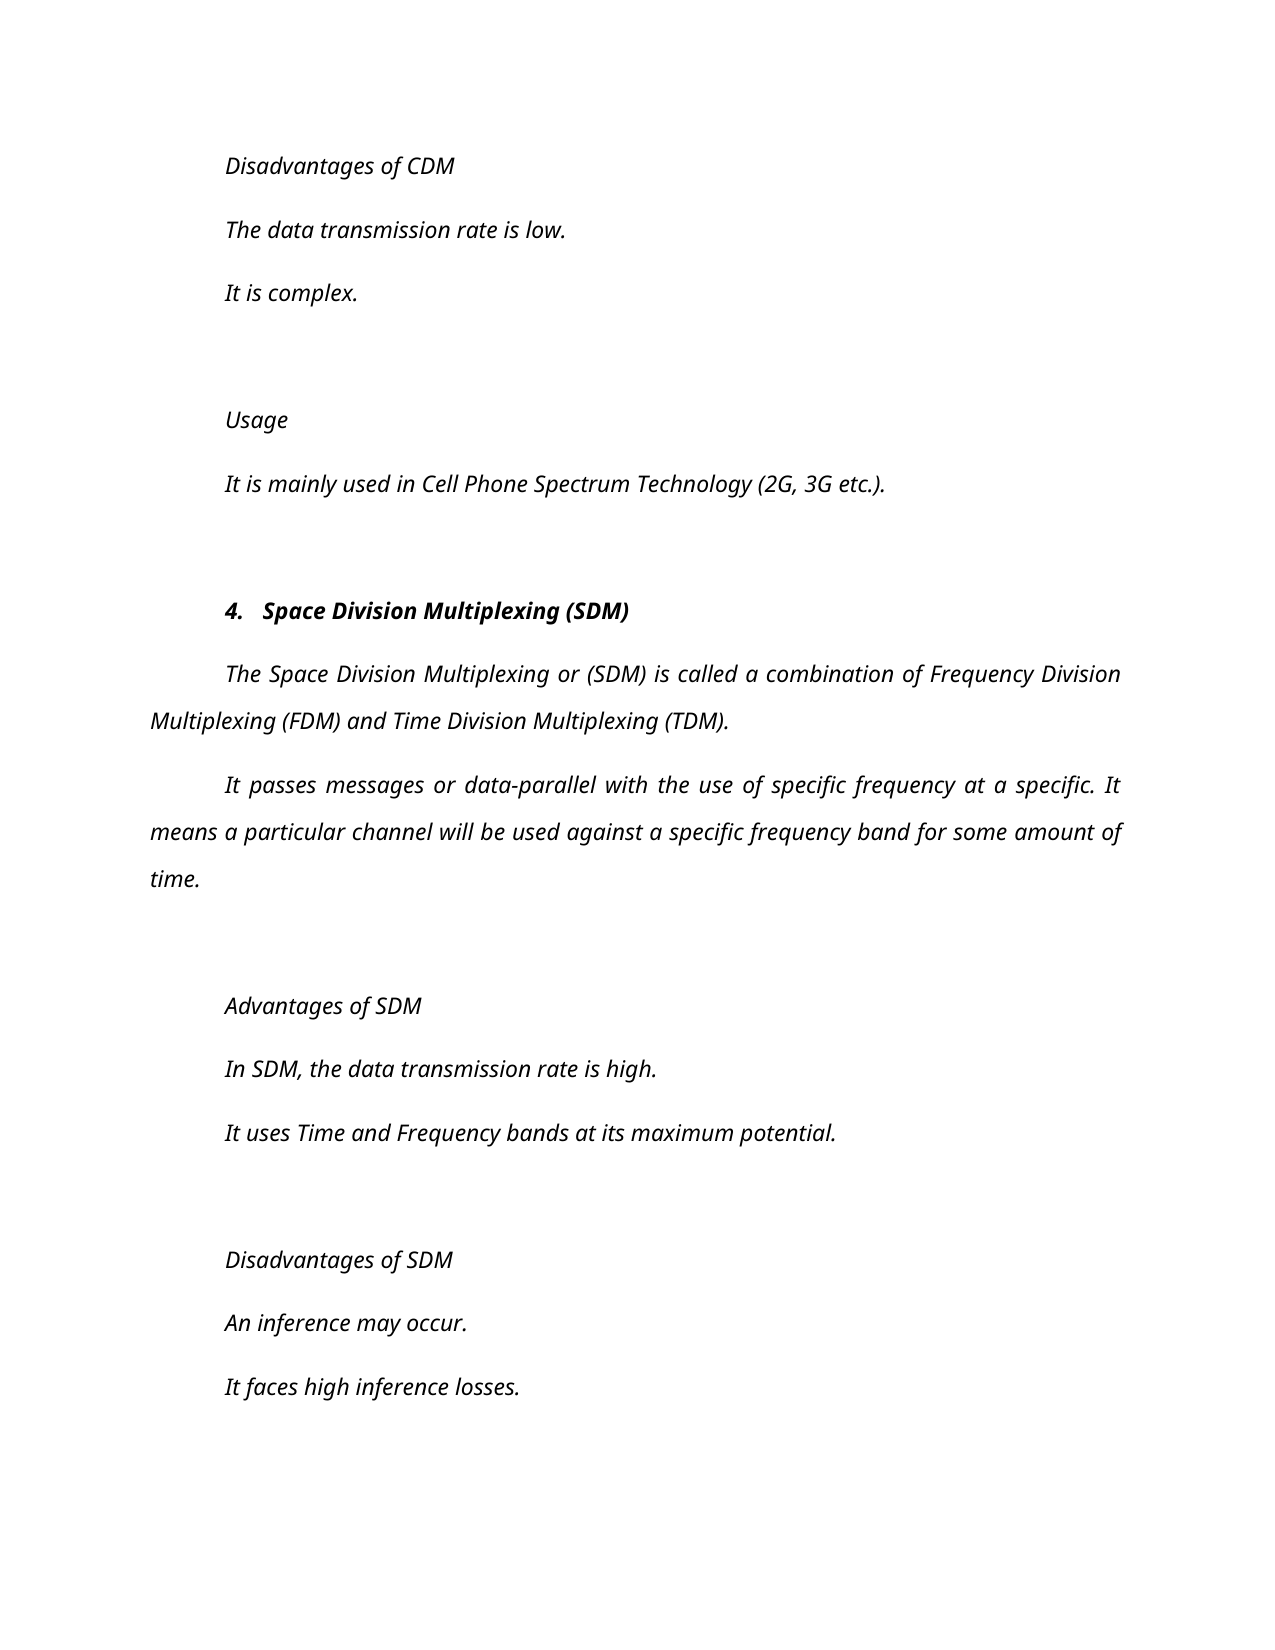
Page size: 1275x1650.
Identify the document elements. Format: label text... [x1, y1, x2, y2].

list Space Division Multiplexing (SDM) [225, 595, 1125, 626]
text Usage [150, 404, 1125, 435]
text An inference may occur. [150, 1307, 1125, 1338]
text The data transmission rate is low. [150, 213, 1125, 245]
text Disadvantages of SDM [150, 1244, 1125, 1275]
text In SDM, the data transmission rate is high. [150, 1053, 1125, 1084]
text It faces high inference losses. [150, 1371, 1125, 1402]
text Advantages of SDM [150, 989, 1125, 1021]
text It passes messages or data-parallel with the use of specific frequency at a specific. It means a particular channel will be used against a specific frequency band for some amount of time. [150, 769, 1125, 894]
text It uses Time and Frequency bands at its maximum potential. [150, 1117, 1125, 1148]
text It is mainly used in Cell Phone Spectrum Technology (2G, 3G etc.). [150, 468, 1125, 499]
text Disadvantages of CDM [150, 150, 1125, 181]
text The Space Division Multiplexing or (SDM) is called a combination of Frequency Division Multiplexing (FDM) and Time Division Multiplexing (TDM). [150, 658, 1125, 736]
text It is complex. [150, 277, 1125, 308]
